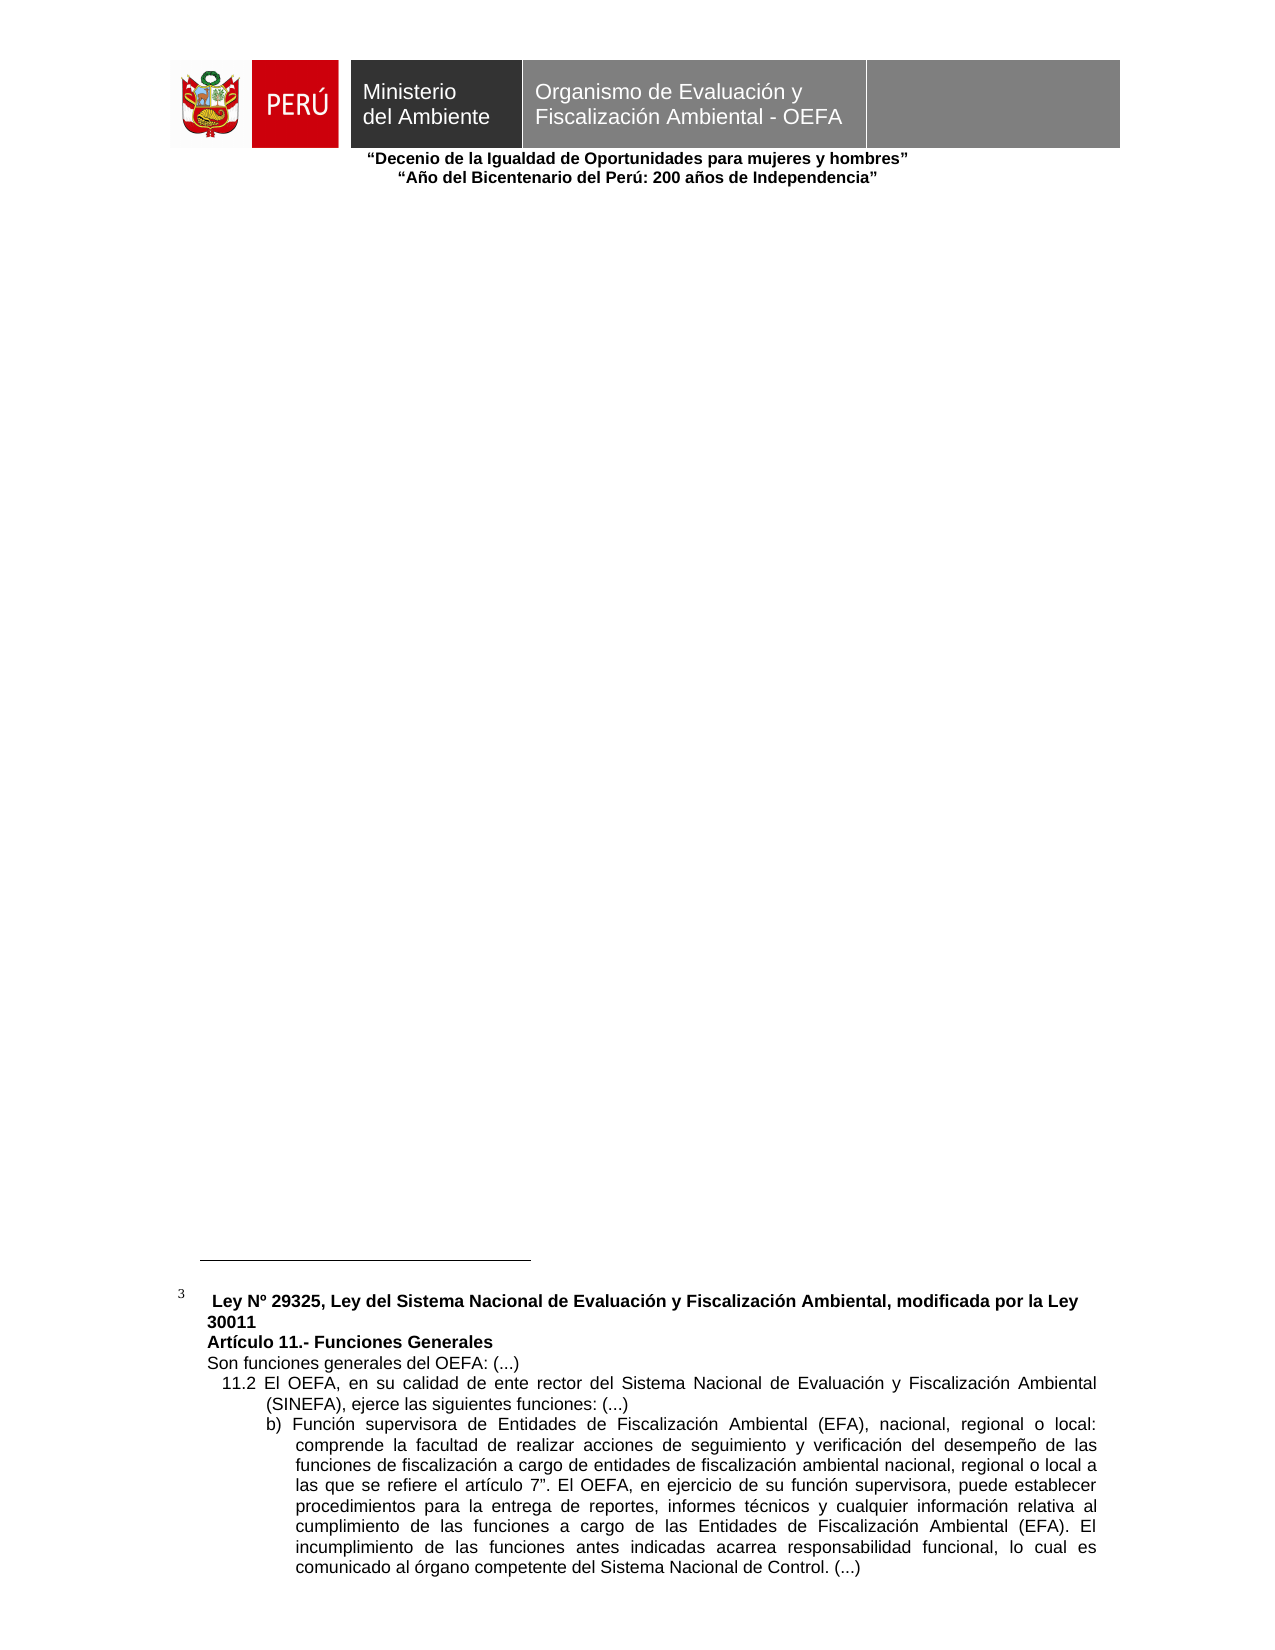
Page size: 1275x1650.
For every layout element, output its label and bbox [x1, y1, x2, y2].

picture [170, 60, 339, 148]
